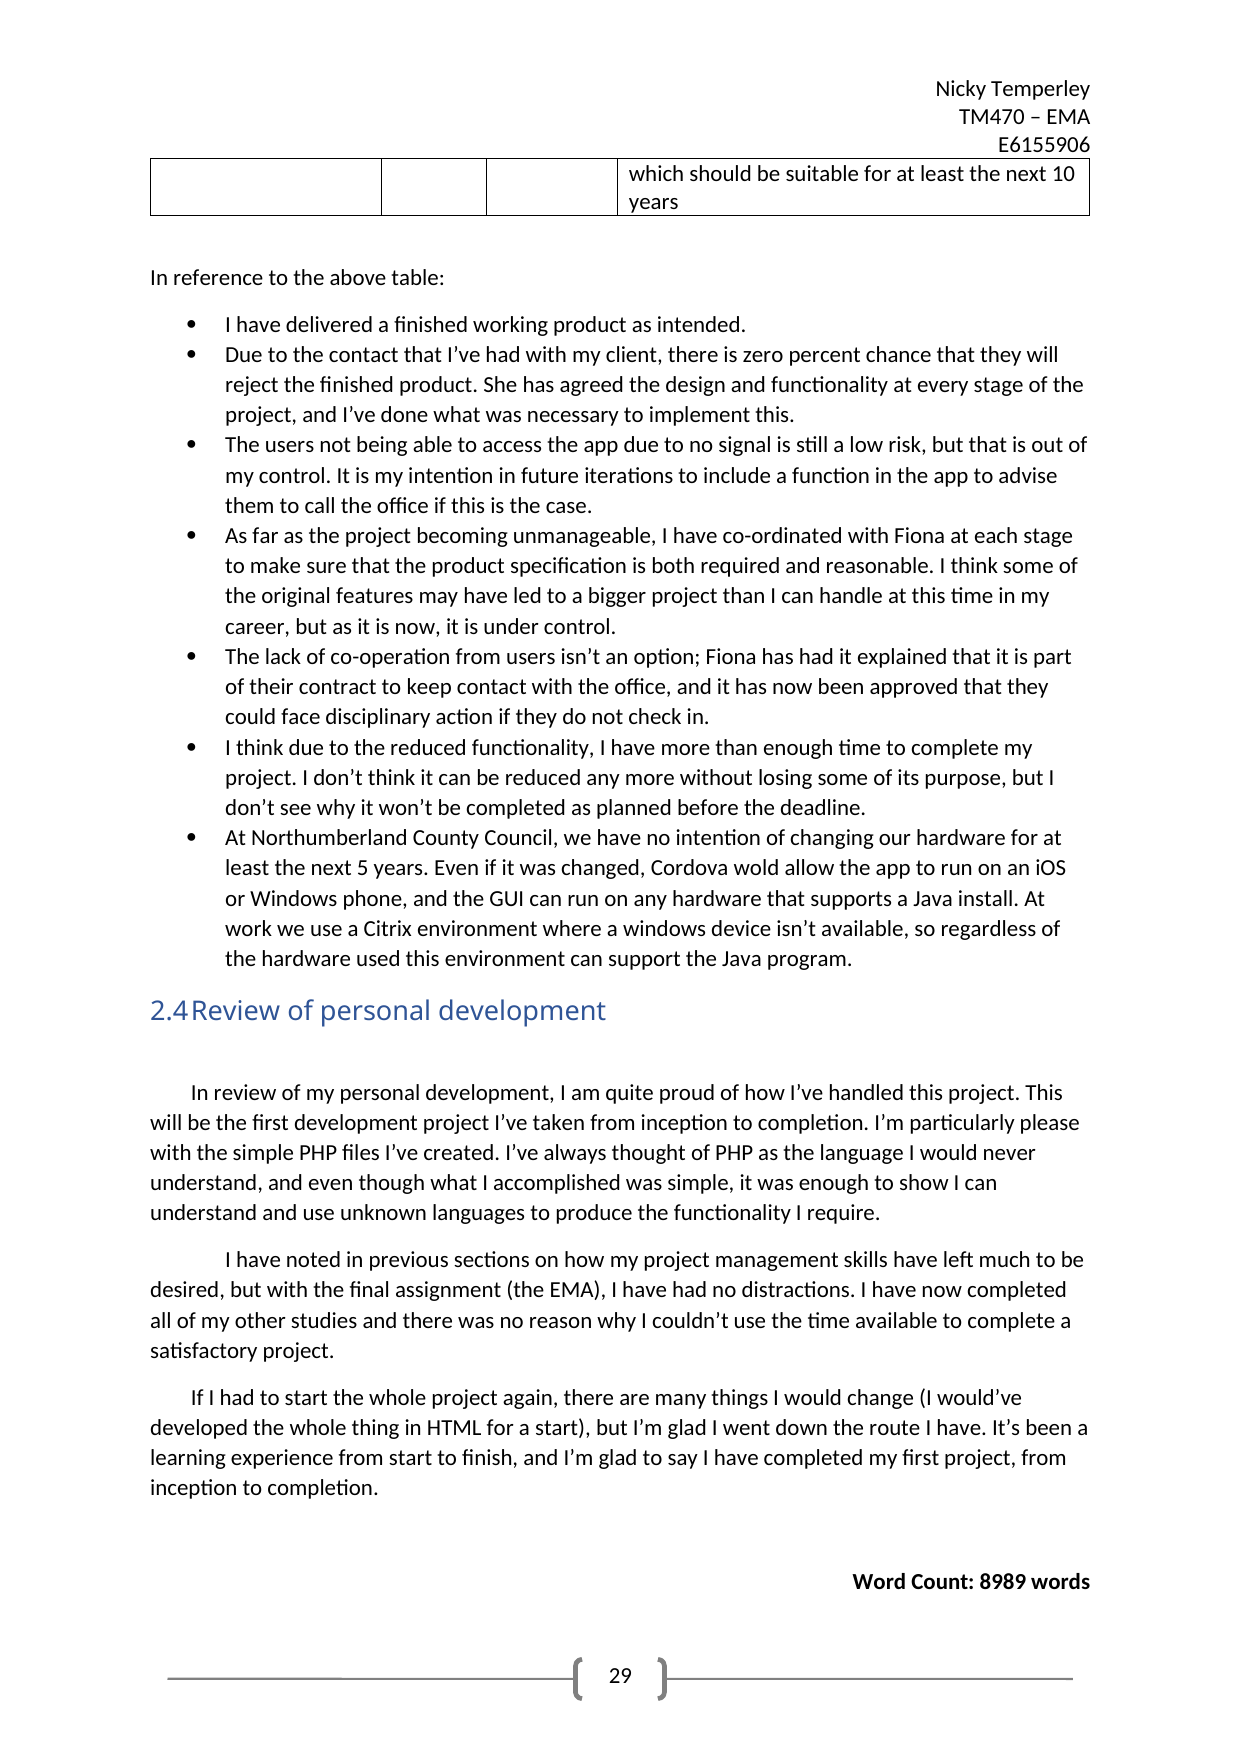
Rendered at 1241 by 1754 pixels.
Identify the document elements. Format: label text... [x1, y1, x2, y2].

list The lack of co-operation from users isn’t an option; Fiona has had it explained that it is part of their contract to keep contact with the office, and it has now been approved that they could face disciplinary action if they do not check in. [187, 642, 1090, 730]
text In reference to the above table: [150, 263, 1090, 291]
text If I had to start the whole project again, there are many things I would change (I would’ve developed the whole thing in HTML for a start), but I’m glad I went down the route I have. It’s been a learning experience from start to finish, and I’m glad to say I have completed my first project, from inception to completion. [150, 1383, 1090, 1501]
list I have delivered a finished working product as intended. [187, 310, 1090, 338]
list Due to the contact that I’ve had with my client, there is zero percent chance that they will reject the finished product. She has agreed the design and functionality at every stage of the project, and I’ve done what was necessary to implement this. [187, 340, 1090, 428]
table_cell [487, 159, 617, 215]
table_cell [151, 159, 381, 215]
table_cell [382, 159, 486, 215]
subtitle Review of personal development [150, 991, 1090, 1028]
text Word Count: 8989 words [150, 1567, 1090, 1595]
list The users not being able to access the app due to no signal is still a low risk, but that is out of my control. It is my intention in future iterations to include a function in the app to advise them to call the office if this is the case. [187, 431, 1090, 519]
list I think due to the reduced functionality, I have more than enough time to complete my project. I don’t think it can be reduced any more without losing some of its purpose, but I don’t see why it won’t be completed as planned before the deadline. [187, 733, 1090, 821]
list At Northumberland County Council, we have no intention of changing our hardware for at least the next 5 years. Even if it was changed, Cordova wold allow the app to run on an iOS or Windows phone, and the GUI can run on any hardware that supports a Java install. At work we use a Citrix environment where a windows device isn’t available, so regardless of the hardware used this environment can support the Java program. [187, 823, 1090, 972]
text In review of my personal development, I am quite proud of how I’ve handled this project. This will be the first development project I’ve taken from inception to completion. I’m particularly please with the simple PHP files I’ve created. I’ve always thought of PHP as the language I would never understand, and even though what I accomplished was simple, it was enough to show I can understand and use unknown languages to produce the functionality I require. [150, 1078, 1090, 1226]
text I have noted in previous sections on how my project management skills have left much to be desired, but with the final assignment (the EMA), I have had no distractions. I have now completed all of my other studies and there was no reason why I couldn’t use the time available to complete a satisfactory project. [150, 1245, 1090, 1364]
list As far as the project becoming unmanageable, I have co-ordinated with Fiona at each stage to make sure that the product specification is both required and reasonable. I think some of the original features may have led to a bigger project than I can handle at this time in my career, but as it is now, it is under control. [187, 521, 1090, 640]
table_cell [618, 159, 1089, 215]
